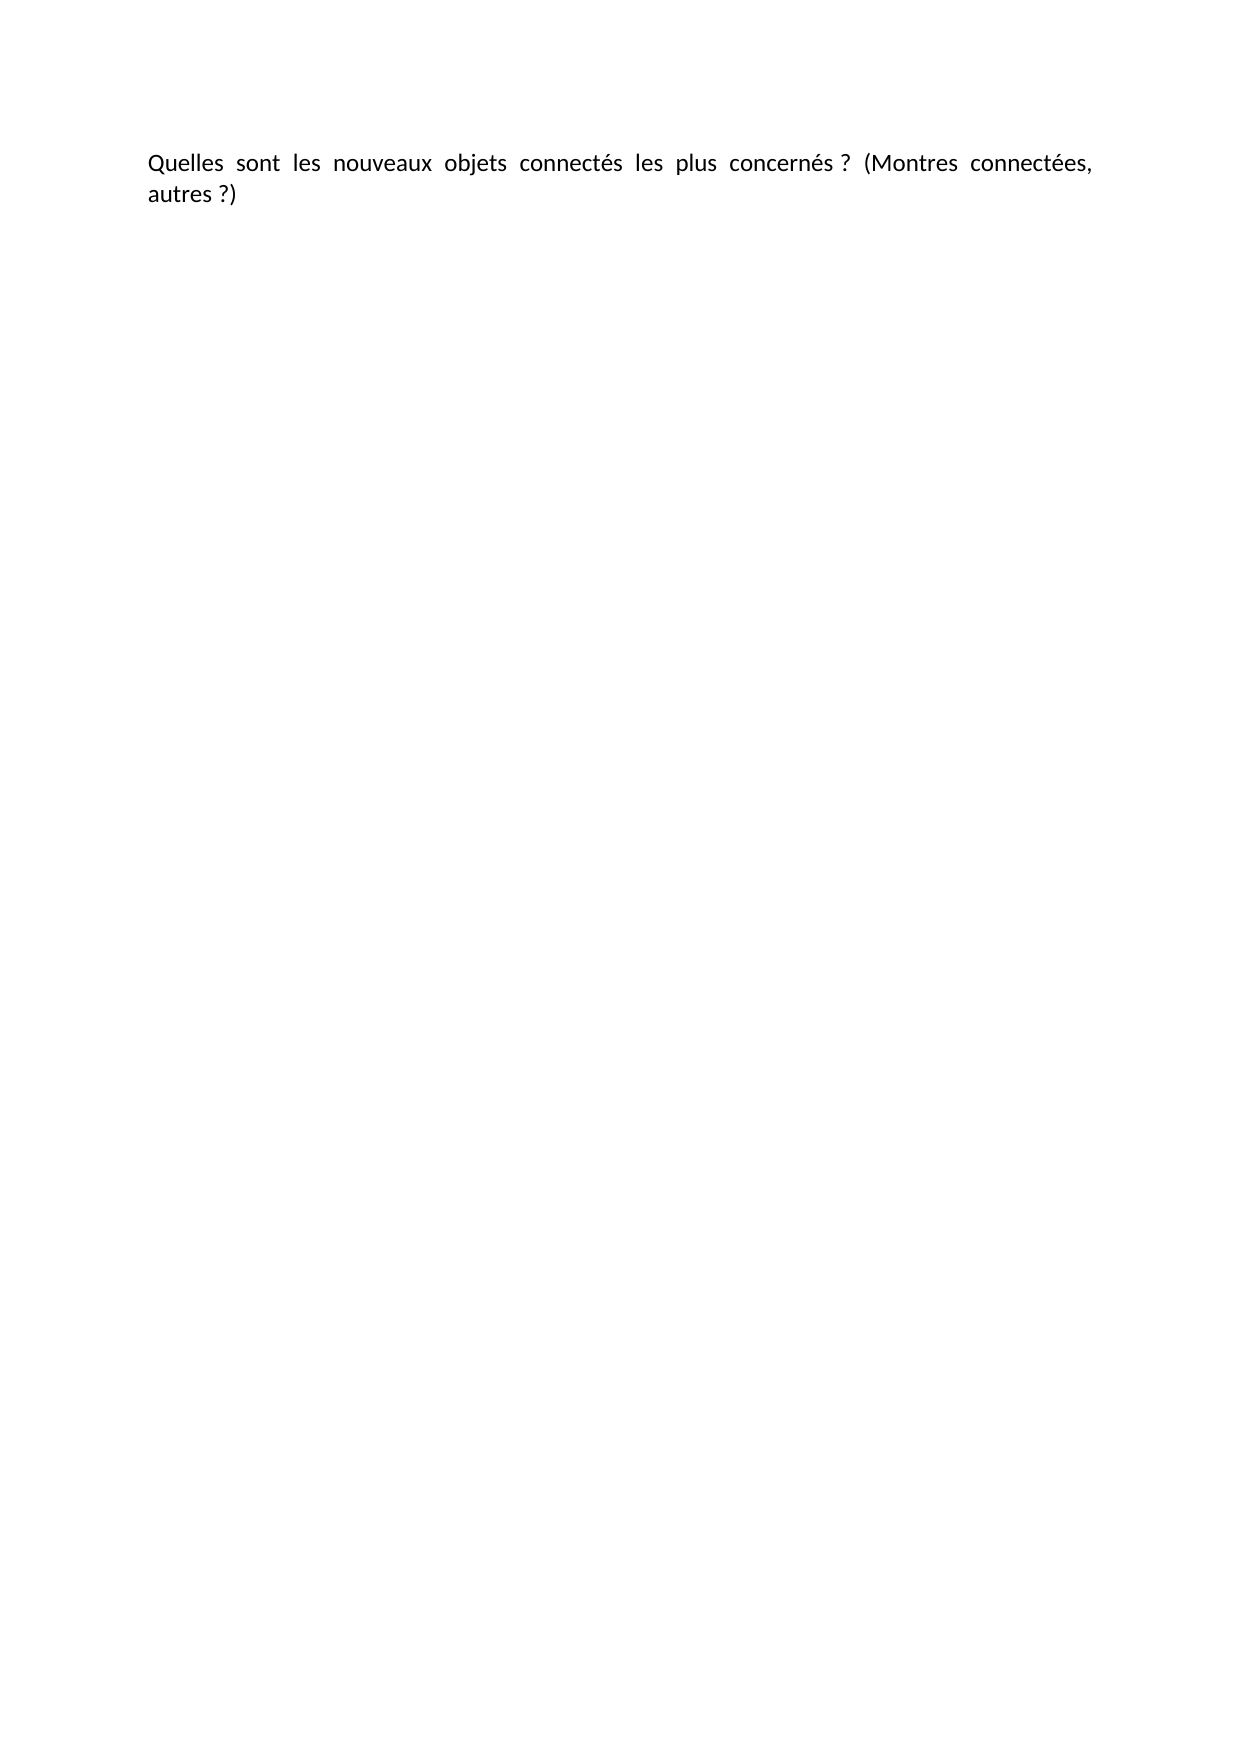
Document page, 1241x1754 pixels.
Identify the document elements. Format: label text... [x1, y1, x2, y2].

text Quelles sont les nouveaux objets connectés les plus concernés ? (Montres connectées, autres ?) [148, 148, 1093, 209]
